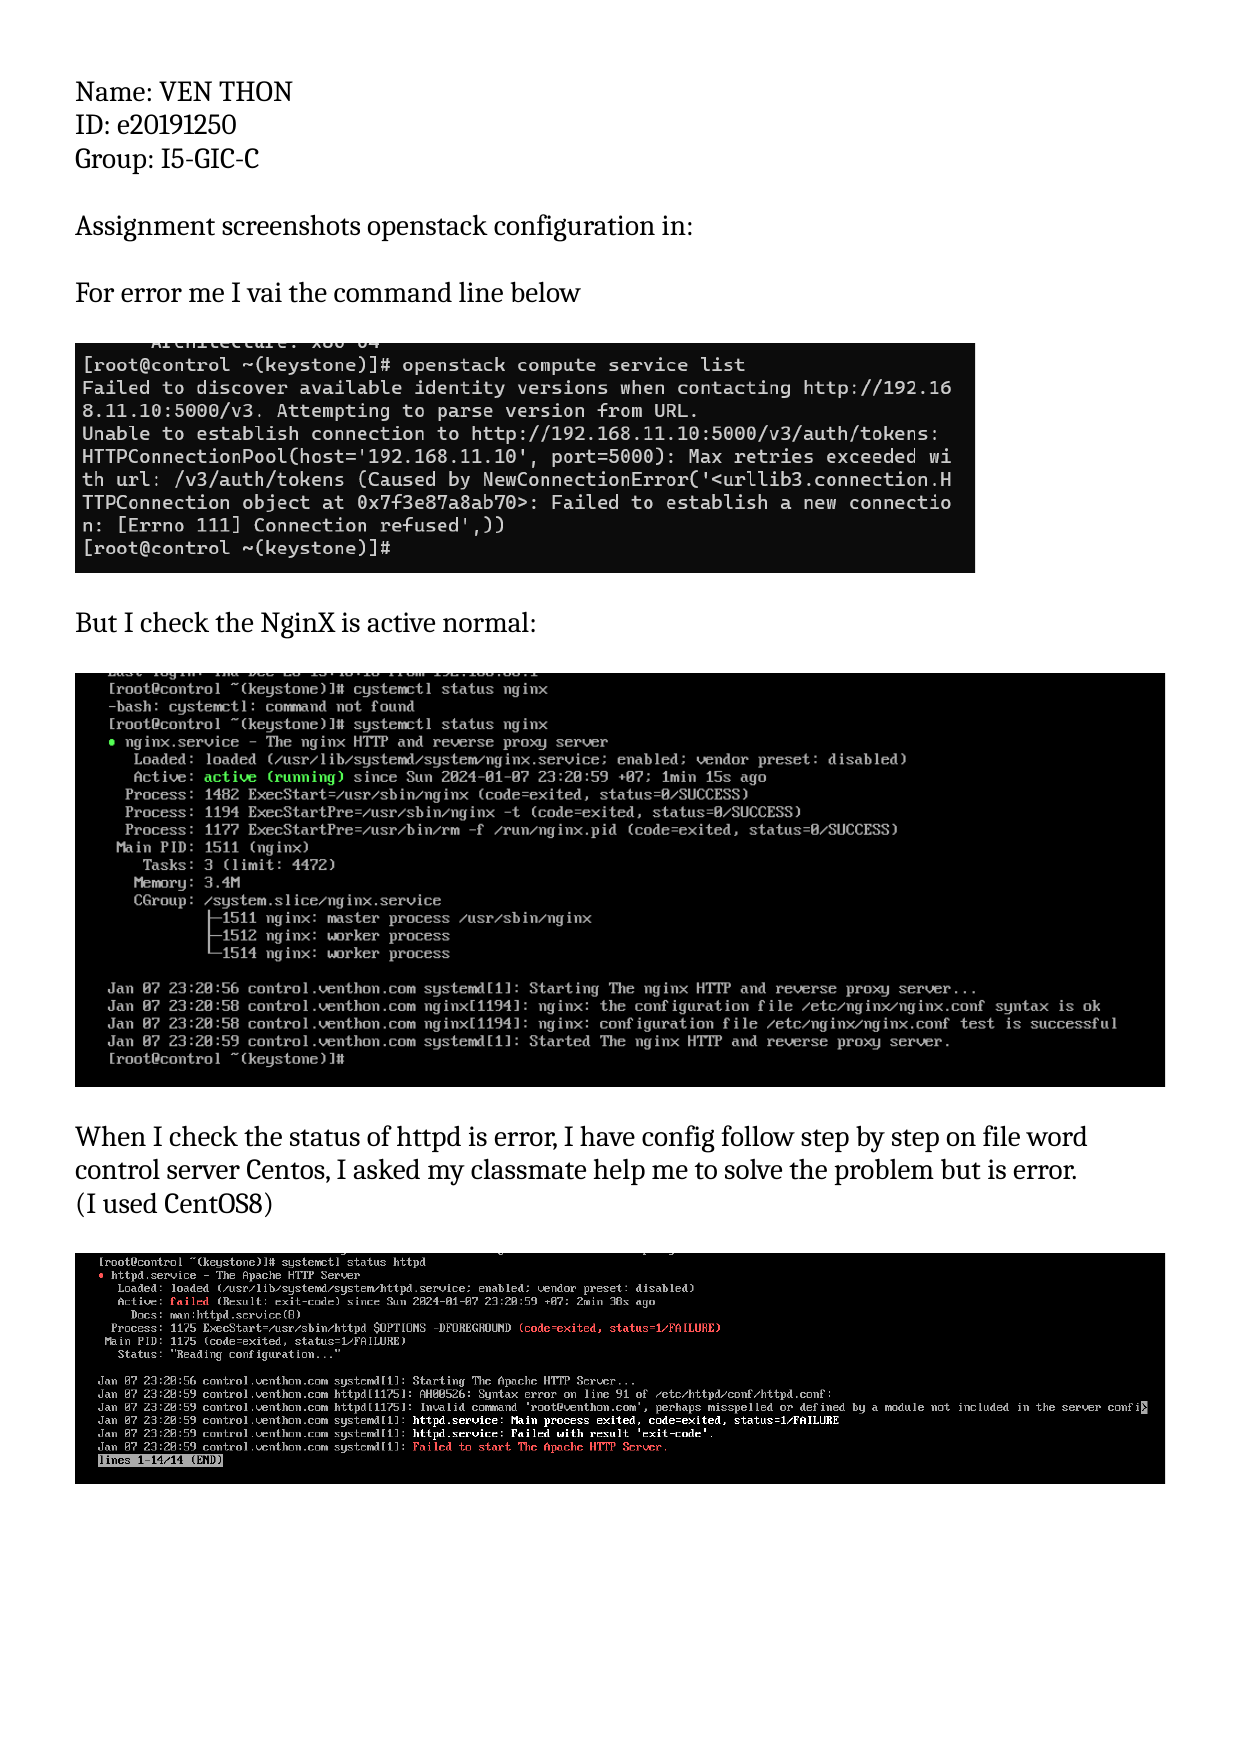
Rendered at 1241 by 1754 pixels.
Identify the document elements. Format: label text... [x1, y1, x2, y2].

text Group: I5-GIC-C [75, 142, 1165, 176]
text When I check the status of httpd is error, I have config follow step by step on file word control server Centos, I asked my classmate help me to solve the problem but is error. [75, 1120, 1165, 1187]
text For error me I vai the command line below [75, 276, 1165, 310]
picture [75, 673, 1166, 1087]
text ID: e20191250 [75, 108, 1165, 142]
picture [75, 343, 976, 573]
picture [75, 1253, 1166, 1484]
text (I used CentOS8) [75, 1187, 1165, 1220]
text Assignment screenshots openstack configuration in: [75, 209, 1165, 243]
text Name: VEN THON [75, 75, 1165, 108]
text But I check the NginX is active normal: [75, 606, 1165, 640]
